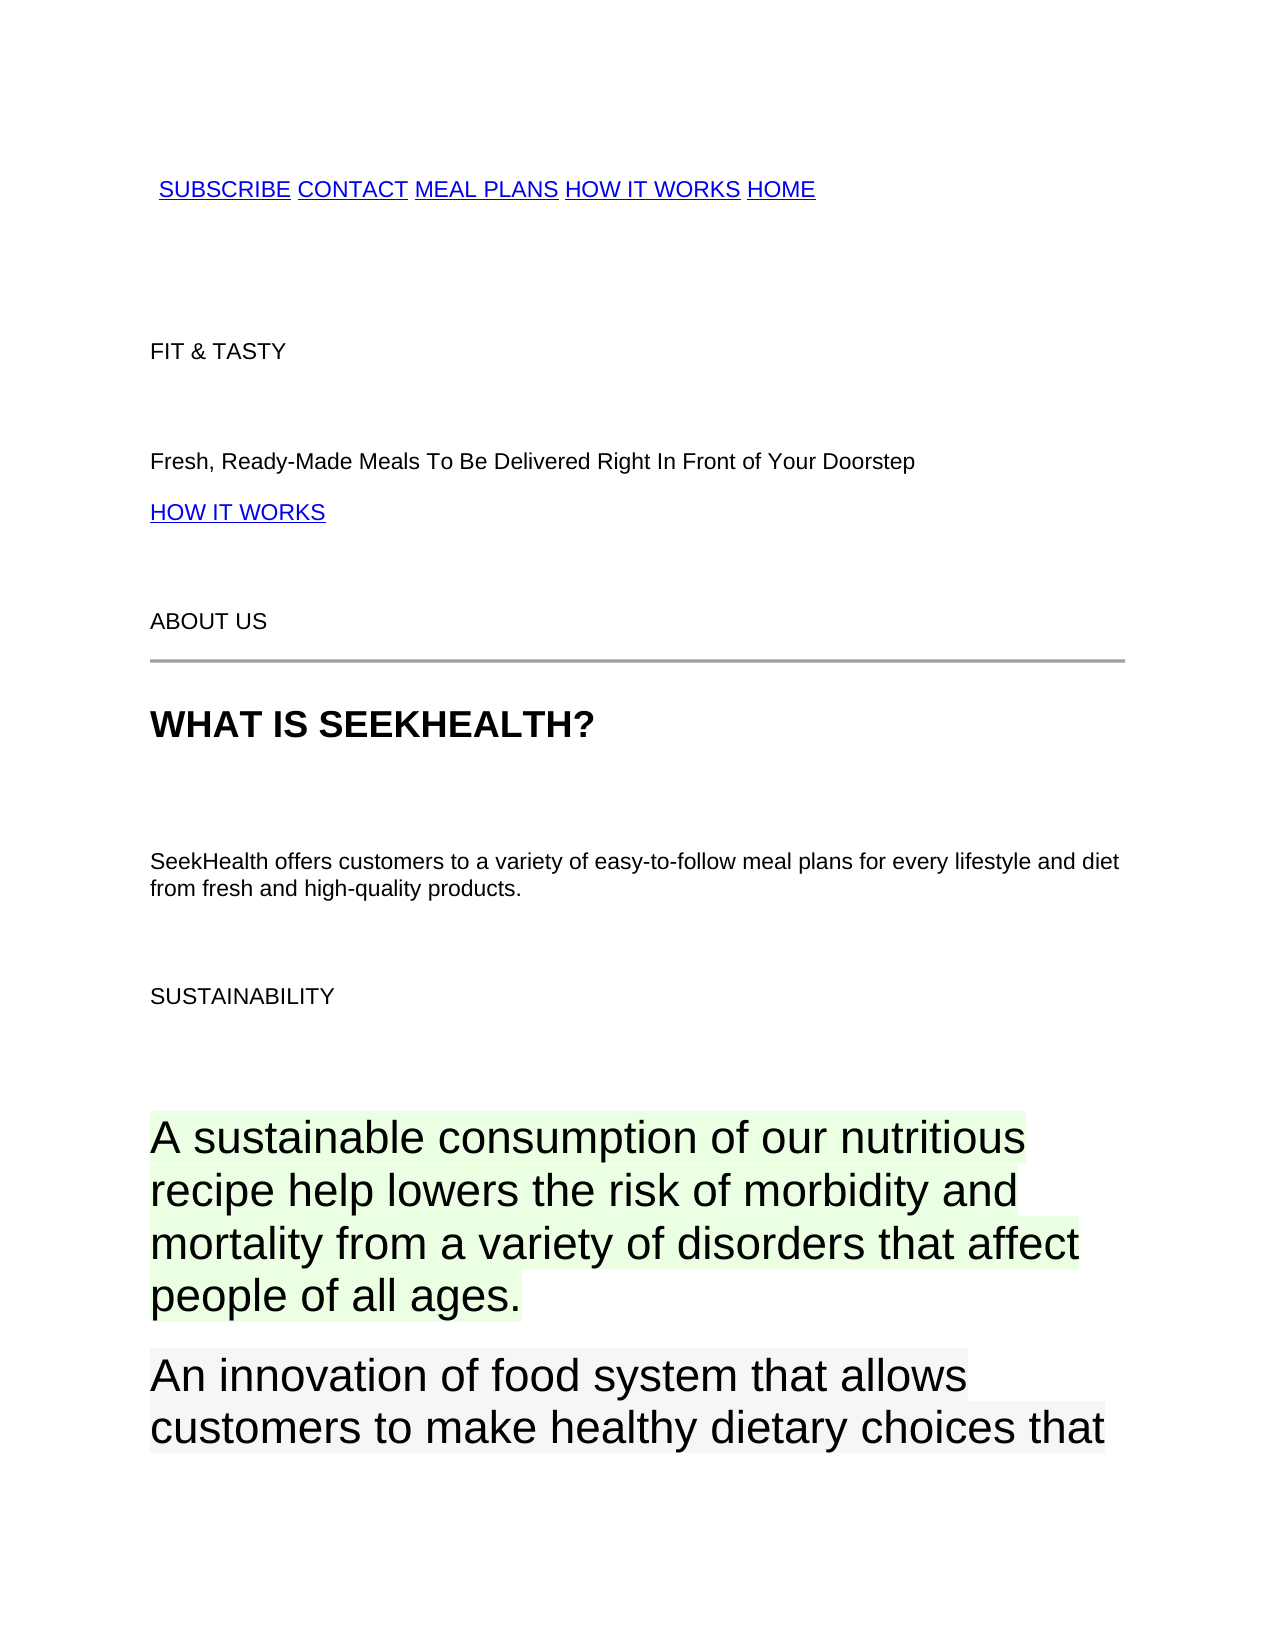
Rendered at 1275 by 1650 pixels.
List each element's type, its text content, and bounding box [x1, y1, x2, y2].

text Fresh, Ready-Made Meals To Be Delivered Right In Front of Your Doorstep [150, 448, 1125, 474]
text SUBSCRIBE CONTACT MEAL PLANS HOW IT WORKS HOME [150, 176, 1125, 203]
text HOW IT WORKS [150, 499, 1125, 526]
text ABOUT US [150, 608, 1125, 634]
subtitle WHAT IS SEEKHEALTH? [150, 663, 1125, 746]
text SeekHealth offers customers to a variety of easy-to-follow meal plans for every lifestyle and diet from fresh and high-quality products. [150, 848, 1125, 901]
text FIT & TASTY [150, 338, 1125, 364]
text SUSTAINABILITY [150, 983, 1125, 1010]
text A sustainable consumption of our nutritious recipe help lowers the risk of morbidity and mortality from a variety of disorders that affect people of all ages. [150, 1111, 1125, 1322]
